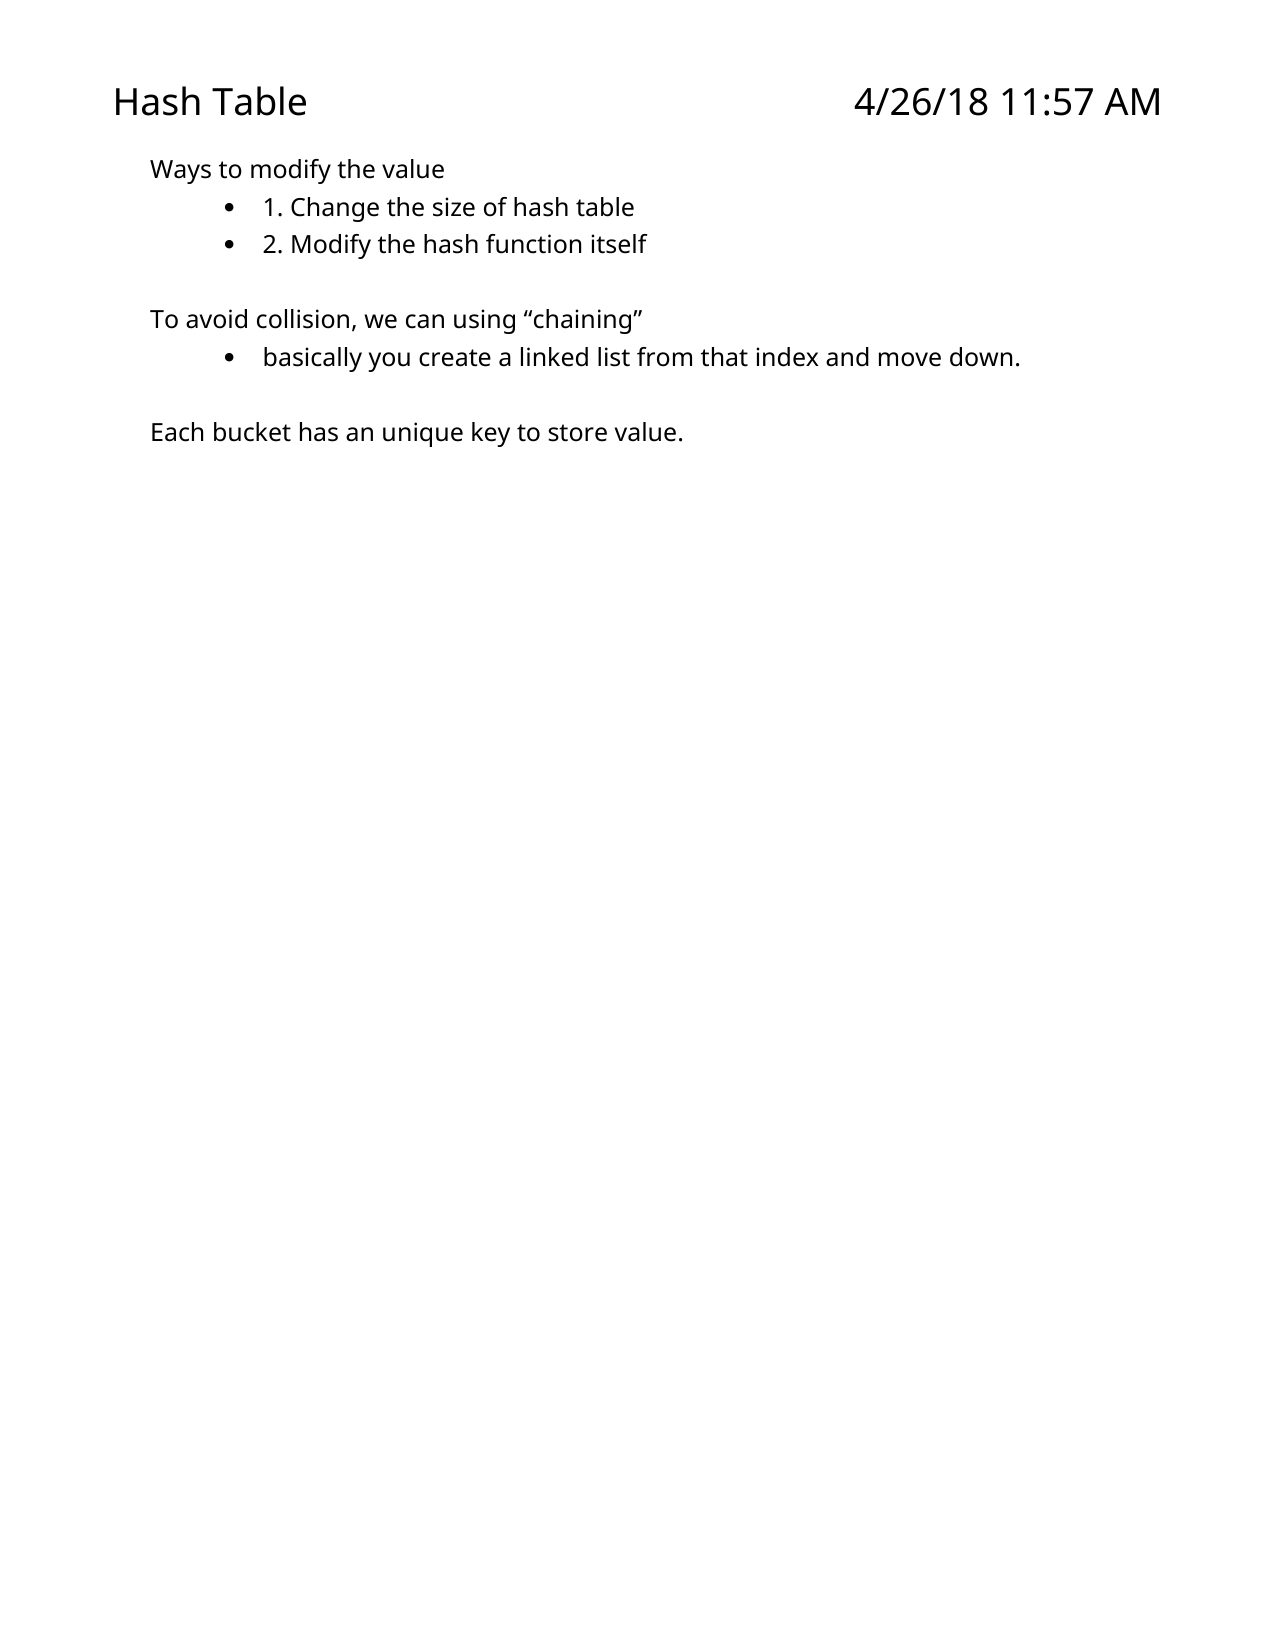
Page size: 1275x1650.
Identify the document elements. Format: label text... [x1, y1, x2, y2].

text Each bucket has an unique key to store value. [150, 412, 1125, 450]
text 2. Modify the hash function itself [225, 225, 1125, 262]
text To avoid collision, we can using “chaining” [150, 300, 1125, 337]
text basically you create a linked list from that index and move down. [225, 337, 1125, 375]
text 1. Change the size of hash table [225, 187, 1125, 225]
text Ways to modify the value [150, 150, 1125, 187]
